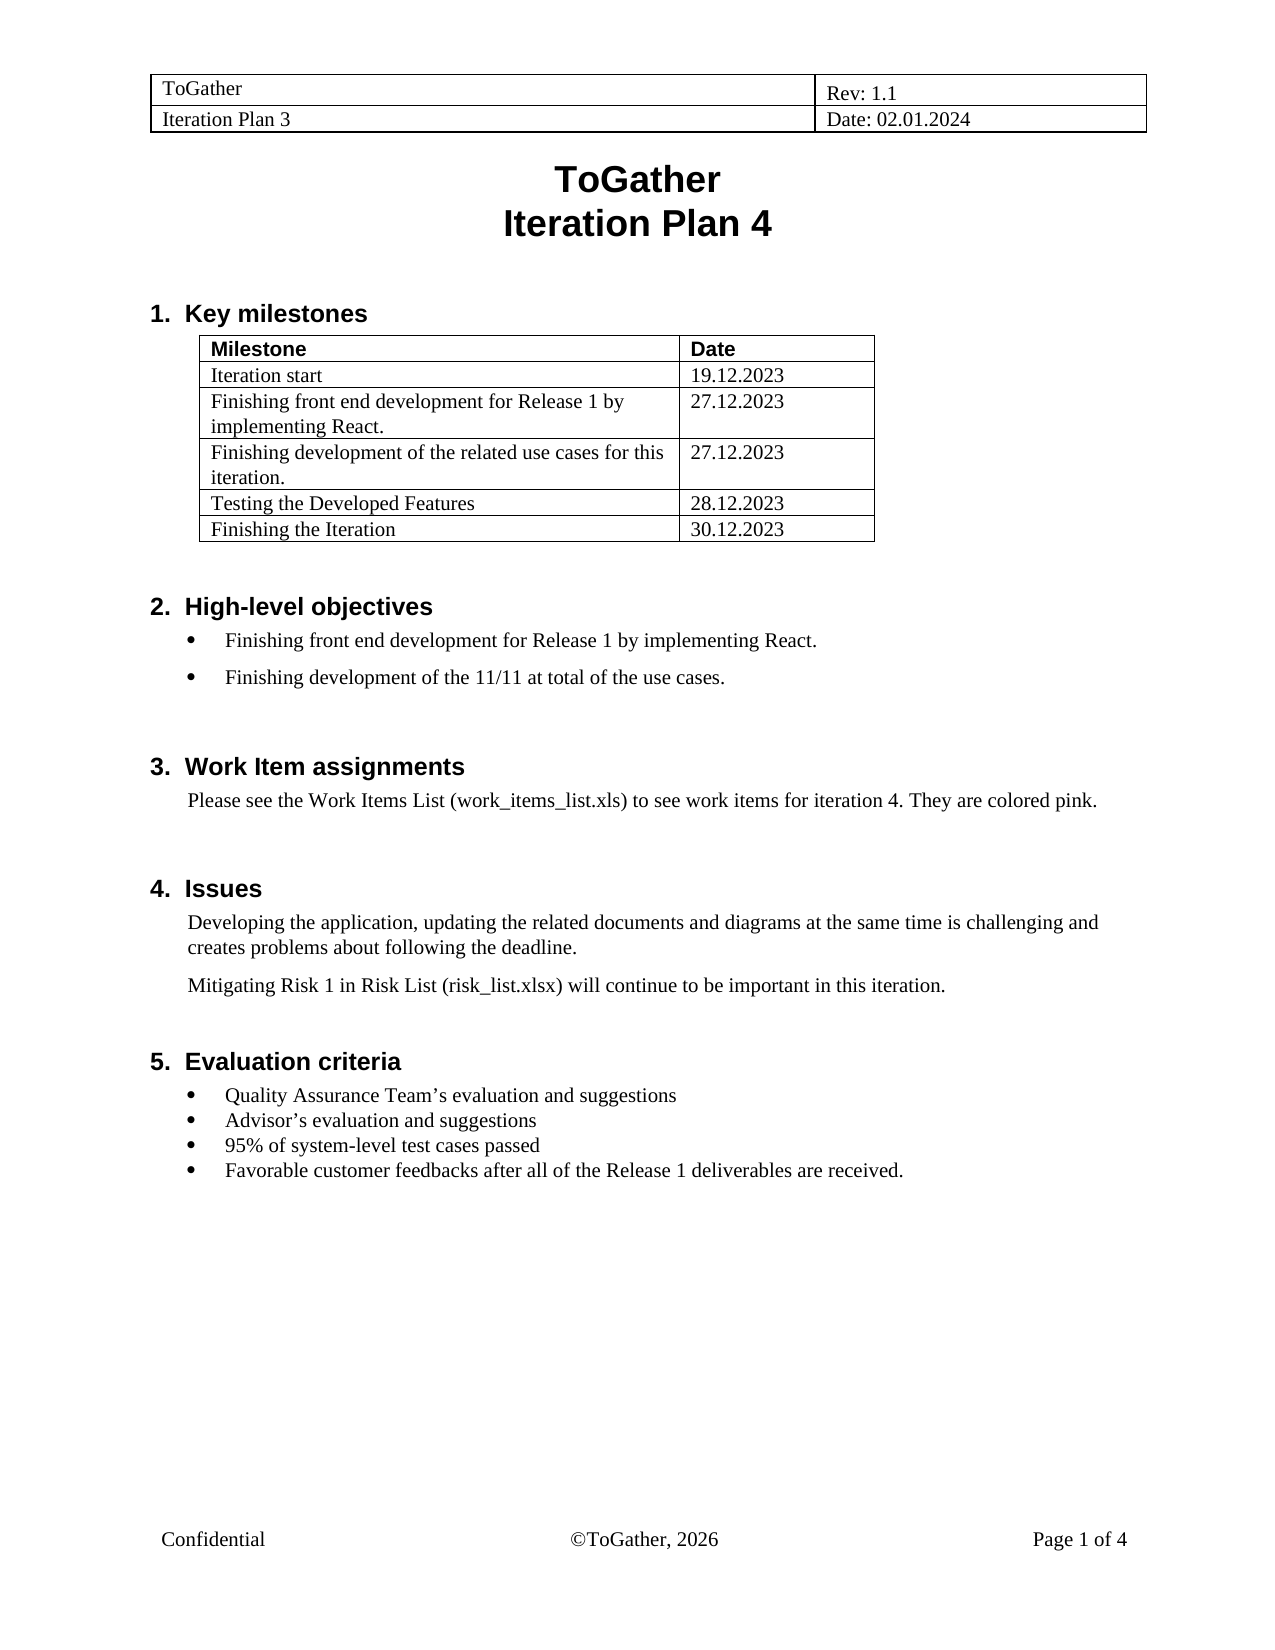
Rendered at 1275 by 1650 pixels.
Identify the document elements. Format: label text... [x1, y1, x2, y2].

table_cell Testing the Developed Features [200, 490, 679, 515]
table_cell 27.12.2023 [680, 439, 874, 489]
list Advisor’s evaluation and suggestions [187, 1107, 1125, 1132]
table_cell Finishing the Iteration [200, 516, 679, 541]
subtitle 2. High-level objectives [150, 592, 1125, 621]
list Favorable customer feedbacks after all of the Release 1 deliverables are received. [187, 1157, 1125, 1182]
list Finishing development of the 11/11 at total of the use cases. [187, 664, 1125, 689]
subtitle 1. Key milestones [150, 299, 1125, 328]
text Developing the application, updating the related documents and diagrams at the same time is challenging and creates problems about following the deadline. [187, 909, 1125, 959]
text Please see the Work Items List (work_items_list.xls) to see work items for iteration 4. They are colored pink. [187, 787, 1125, 812]
list Quality Assurance Team’s evaluation and suggestions [187, 1082, 1125, 1107]
subtitle 3. Work Item assignments [150, 752, 1125, 781]
table_cell Iteration start [200, 362, 679, 387]
table_cell 30.12.2023 [680, 516, 874, 541]
title ToGather [150, 158, 1125, 201]
table_cell 19.12.2023 [680, 362, 874, 387]
title 4 [150, 201, 1125, 244]
subtitle 4. Issues [150, 874, 1125, 903]
list 95% of system-level test cases passed [187, 1132, 1125, 1157]
table_header Milestone [200, 336, 679, 361]
list Finishing front end development for Release 1 by implementing React. [187, 627, 1125, 652]
table_cell 27.12.2023 [680, 388, 874, 438]
table_cell 28.12.2023 [680, 490, 874, 515]
table_cell Finishing front end development for Release 1 by implementing React. [200, 388, 679, 438]
subtitle 5. Evaluation criteria [150, 1047, 1125, 1076]
text Mitigating Risk 1 in Risk List (risk_list.xlsx) will continue to be important in this iteration. [187, 972, 1125, 997]
table_cell Finishing development of the related use cases for this iteration. [200, 439, 679, 489]
table_header Date [680, 336, 874, 361]
